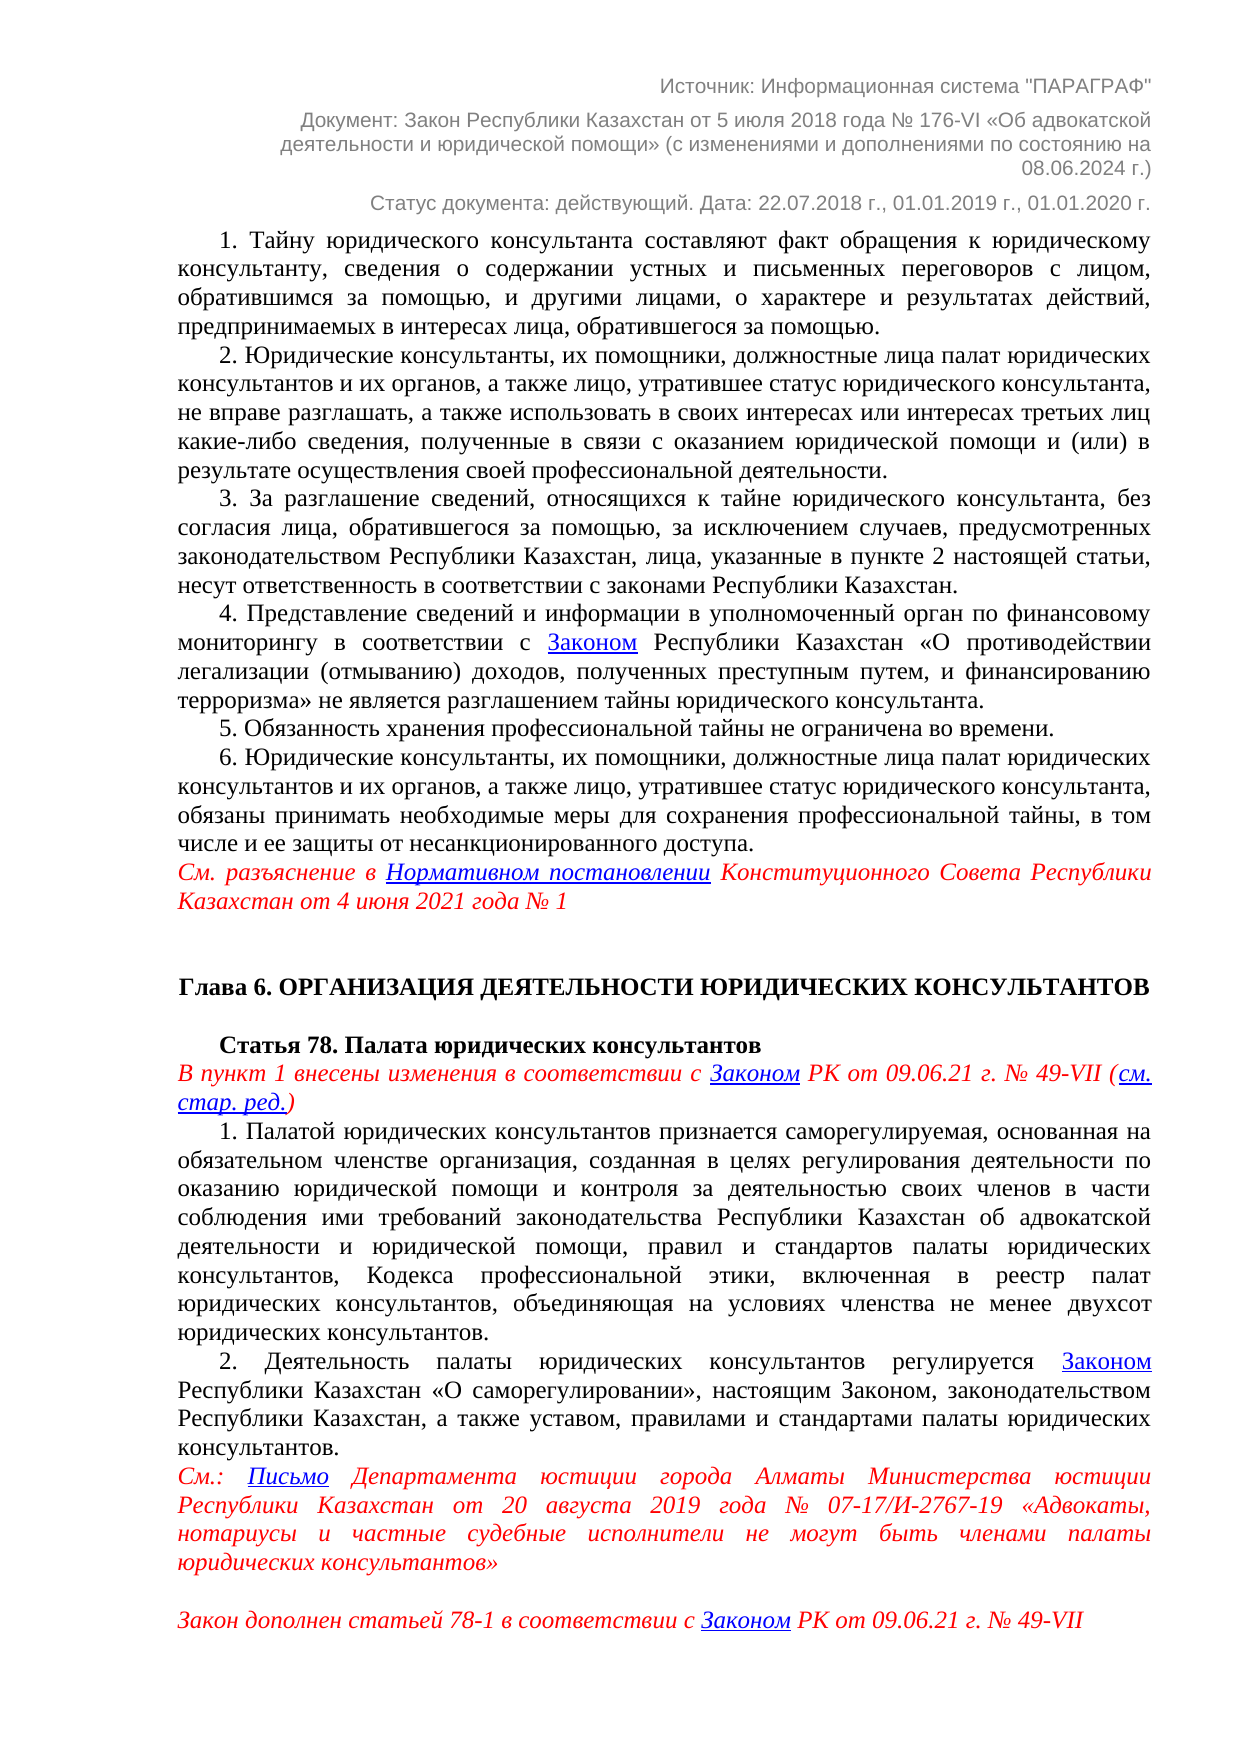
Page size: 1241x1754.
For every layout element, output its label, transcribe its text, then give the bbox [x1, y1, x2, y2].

text 3. За разглашение сведений, относящихся к тайне юридического консультанта, без согласия лица, обратившегося за помощью, за исключением случаев, предусмотренных законодательством Республики Казахстан, лица, указанные в пункте 2 настоящей статьи, несут ответственность в соответствии с законами Республики Казахстан. [177, 483, 1152, 598]
text 1. Палатой юридических консультантов признается саморегулируемая, основанная на обязательном членстве организация, созданная в целях регулирования деятельности по оказанию юридической помощи и контроля за деятельностью своих членов в части соблюдения ими требований законодательства Республики Казахстан об адвокатской деятельности и юридической помощи, правил и стандартов палаты юридических консультантов, Кодекса профессиональной этики, включенная в реестр палат юридических консультантов, объединяющая на условиях членства не менее двухсот юридических консультантов. [177, 1116, 1152, 1346]
text Закон дополнен статьей 78-1 в соответствии с Законом РК от 09.06.21 г. № 49-VII [177, 1605, 1152, 1633]
text В пункт 1 внесены изменения в соответствии с Законом РК от 09.06.21 г. № 49-VII (см. стар. ред.) [177, 1058, 1152, 1116]
text 6. Юридические консультанты, их помощники, должностные лица палат юридических консультантов и их органов, а также лицо, утратившее статус юридического консультанта, обязаны принимать необходимые меры для сохранения профессиональной тайны, в том числе и ее защиты от несанкционированного доступа. [177, 742, 1152, 857]
text Глава 6. ОРГАНИЗАЦИЯ ДЕЯТЕЛЬНОСТИ ЮРИДИЧЕСКИХ КОНСУЛЬТАНТОВ [177, 972, 1152, 1001]
text 4. Представление сведений и информации в уполномоченный орган по финансовому мониторингу в соответствии с Законом Республики Казахстан «О противодействии легализации (отмыванию) доходов, полученных преступным путем, и финансированию терроризма» не является разглашением тайны юридического консультанта. [177, 598, 1152, 713]
text Статья 78. Палата юридических консультантов [219, 1030, 1152, 1058]
text 2. Юридические консультанты, их помощники, должностные лица палат юридических консультантов и их органов, а также лицо, утратившее статус юридического консультанта, не вправе разглашать, а также использовать в своих интересах или интересах третьих лиц какие-либо сведения, полученные в связи с оказанием юридической помощи и (или) в результате осуществления своей профессиональной деятельности. [177, 340, 1152, 483]
text 1. Тайну юридического консультанта составляют факт обращения к юридическому консультанту, сведения о содержании устных и письменных переговоров с лицом, обратившимся за помощью, и другими лицами, о характере и результатах действий, предпринимаемых в интересах лица, обратившегося за помощью. [177, 225, 1152, 340]
text См.: Письмо Департамента юстиции города Алматы Министерства юстиции Республики Казахстан от 20 августа 2019 года № 07-17/И-2767-19 «Адвокаты, нотариусы и частные судебные исполнители не могут быть членами палаты юридических консультантов» [177, 1461, 1152, 1576]
text См. разъяснение в Нормативном постановлении Конституционного Совета Республики Казахстан от 4 июня 2021 года № 1 [177, 857, 1152, 915]
text 5. Обязанность хранения профессиональной тайны не ограничена во времени. [177, 713, 1152, 742]
text 2. Деятельность палаты юридических консультантов регулируется Законом Республики Казахстан «О саморегулировании», настоящим Законом, законодательством Республики Казахстан, а также уставом, правилами и стандартами палаты юридических консультантов. [177, 1346, 1152, 1461]
